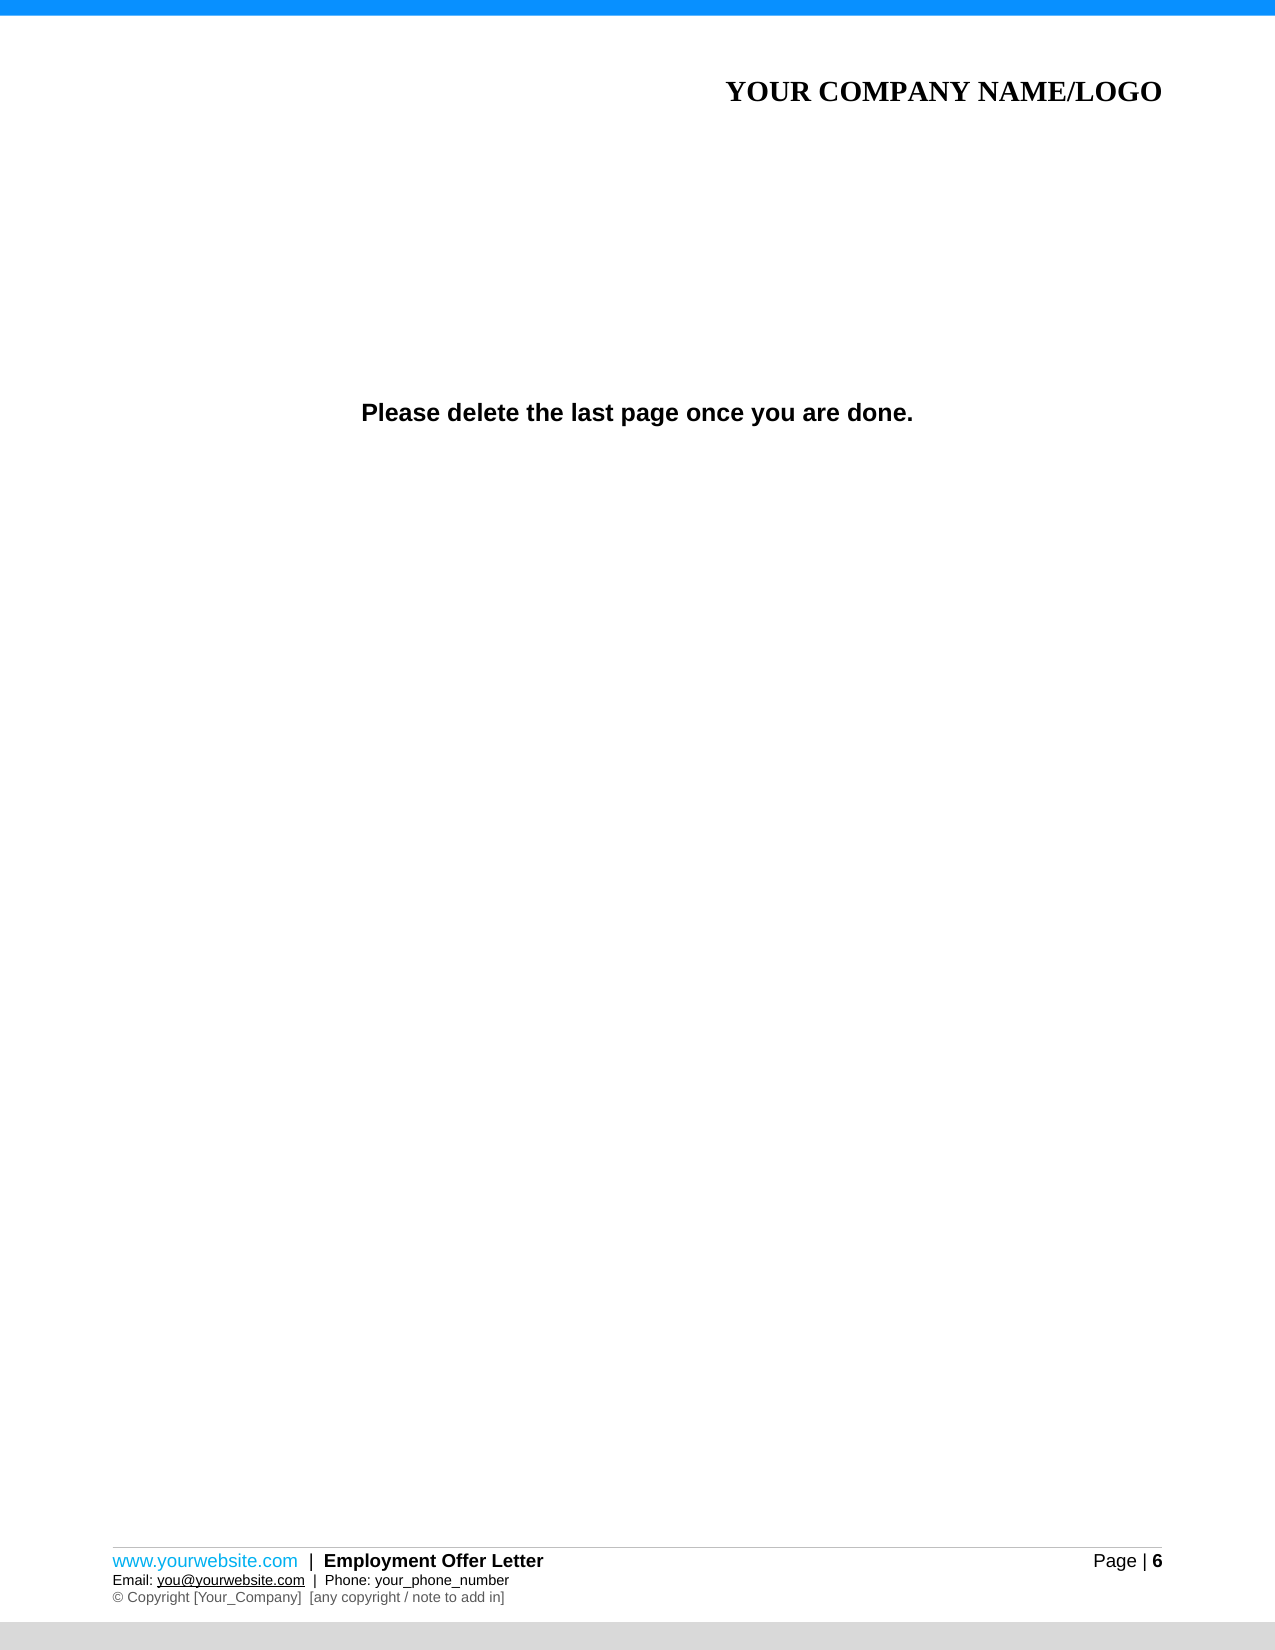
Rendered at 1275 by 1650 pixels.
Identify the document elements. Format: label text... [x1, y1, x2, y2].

text Please delete the last page once you are done. [112, 398, 1162, 427]
